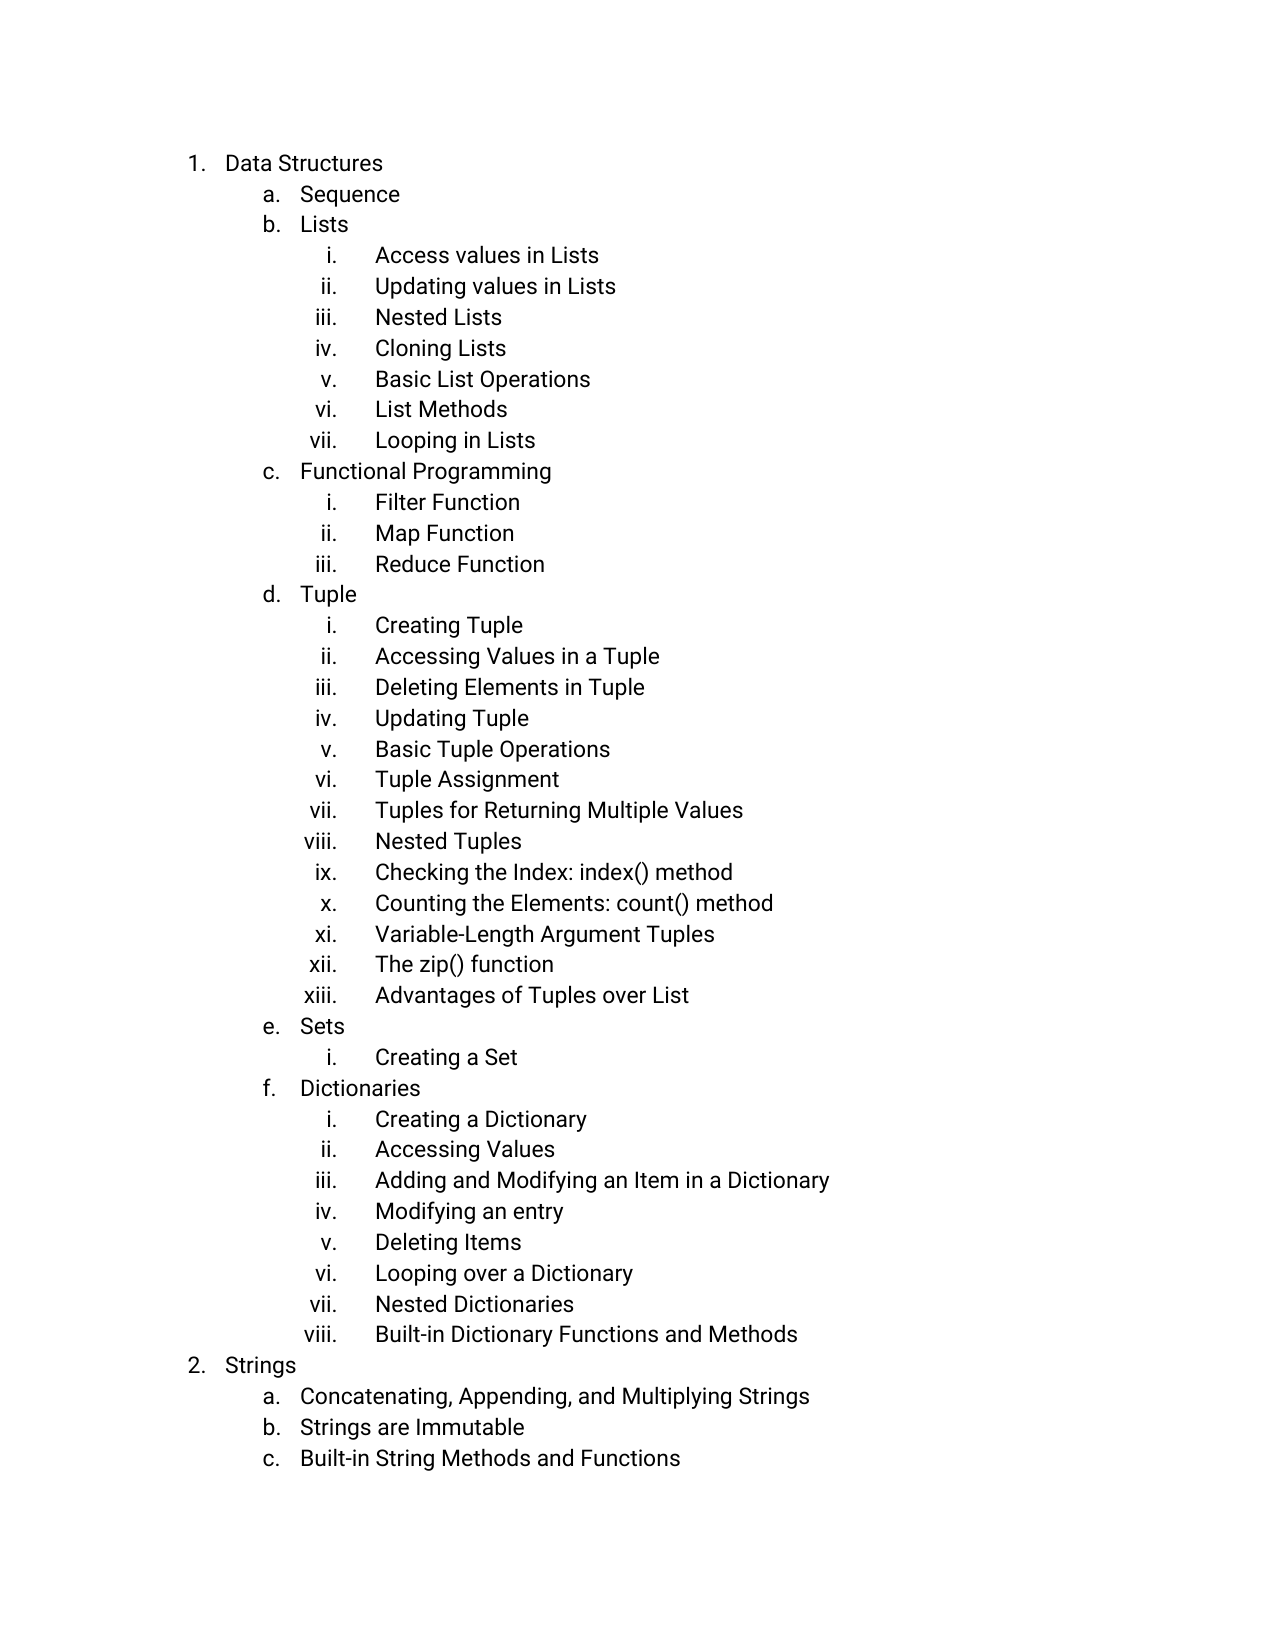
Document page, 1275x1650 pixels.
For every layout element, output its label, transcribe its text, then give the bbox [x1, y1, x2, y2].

list Nested Dictionaries [337, 1291, 1125, 1318]
list Reduce Function [337, 551, 1125, 578]
list Basic List Operations [337, 366, 1125, 393]
list Adding and Modifying an Item in a Dictionary [337, 1167, 1125, 1194]
list Sets [262, 1013, 1125, 1040]
list Cloning Lists [337, 335, 1125, 362]
list Looping over a Dictionary [337, 1260, 1125, 1287]
list Counting the Elements: count() method [337, 890, 1125, 917]
list Accessing Values in a Tuple [337, 643, 1125, 670]
list Accessing Values [337, 1137, 1125, 1163]
list The zip() function [337, 952, 1125, 978]
list Data Structures [187, 150, 1125, 177]
list Modifying an entry [337, 1198, 1125, 1225]
list Advantages of Tuples over List [337, 982, 1125, 1009]
list Tuple Assignment [337, 767, 1125, 793]
list List Methods [337, 397, 1125, 423]
list Built-in Dictionary Functions and Methods [337, 1322, 1125, 1348]
list Checking the Index: index() method [337, 859, 1125, 886]
list Functional Programming [262, 458, 1125, 485]
list Concatenating, Appending, and Multiplying Strings [262, 1383, 1125, 1410]
list Lists [262, 212, 1125, 238]
list Tuple [262, 582, 1125, 608]
list Creating a Dictionary [337, 1106, 1125, 1133]
list Updating values in Lists [337, 273, 1125, 300]
list Access values in Lists [337, 242, 1125, 269]
list Strings [187, 1352, 1125, 1379]
list Built-in String Methods and Functions [262, 1445, 1125, 1472]
list Updating Tuple [337, 705, 1125, 732]
list Filter Function [337, 489, 1125, 516]
list Variable-Length Argument Tuples [337, 921, 1125, 948]
list Basic Tuple Operations [337, 736, 1125, 763]
list Dictionaries [262, 1075, 1125, 1102]
list Nested Lists [337, 304, 1125, 331]
list Nested Tuples [337, 828, 1125, 855]
list Sequence [262, 181, 1125, 208]
list Tuples for Returning Multiple Values [337, 797, 1125, 824]
list Strings are Immutable [262, 1414, 1125, 1441]
list Creating Tuple [337, 612, 1125, 639]
list Map Function [337, 520, 1125, 547]
list Deleting Elements in Tuple [337, 674, 1125, 701]
list Deleting Items [337, 1229, 1125, 1256]
list Creating a Set [337, 1044, 1125, 1071]
list Looping in Lists [337, 427, 1125, 454]
